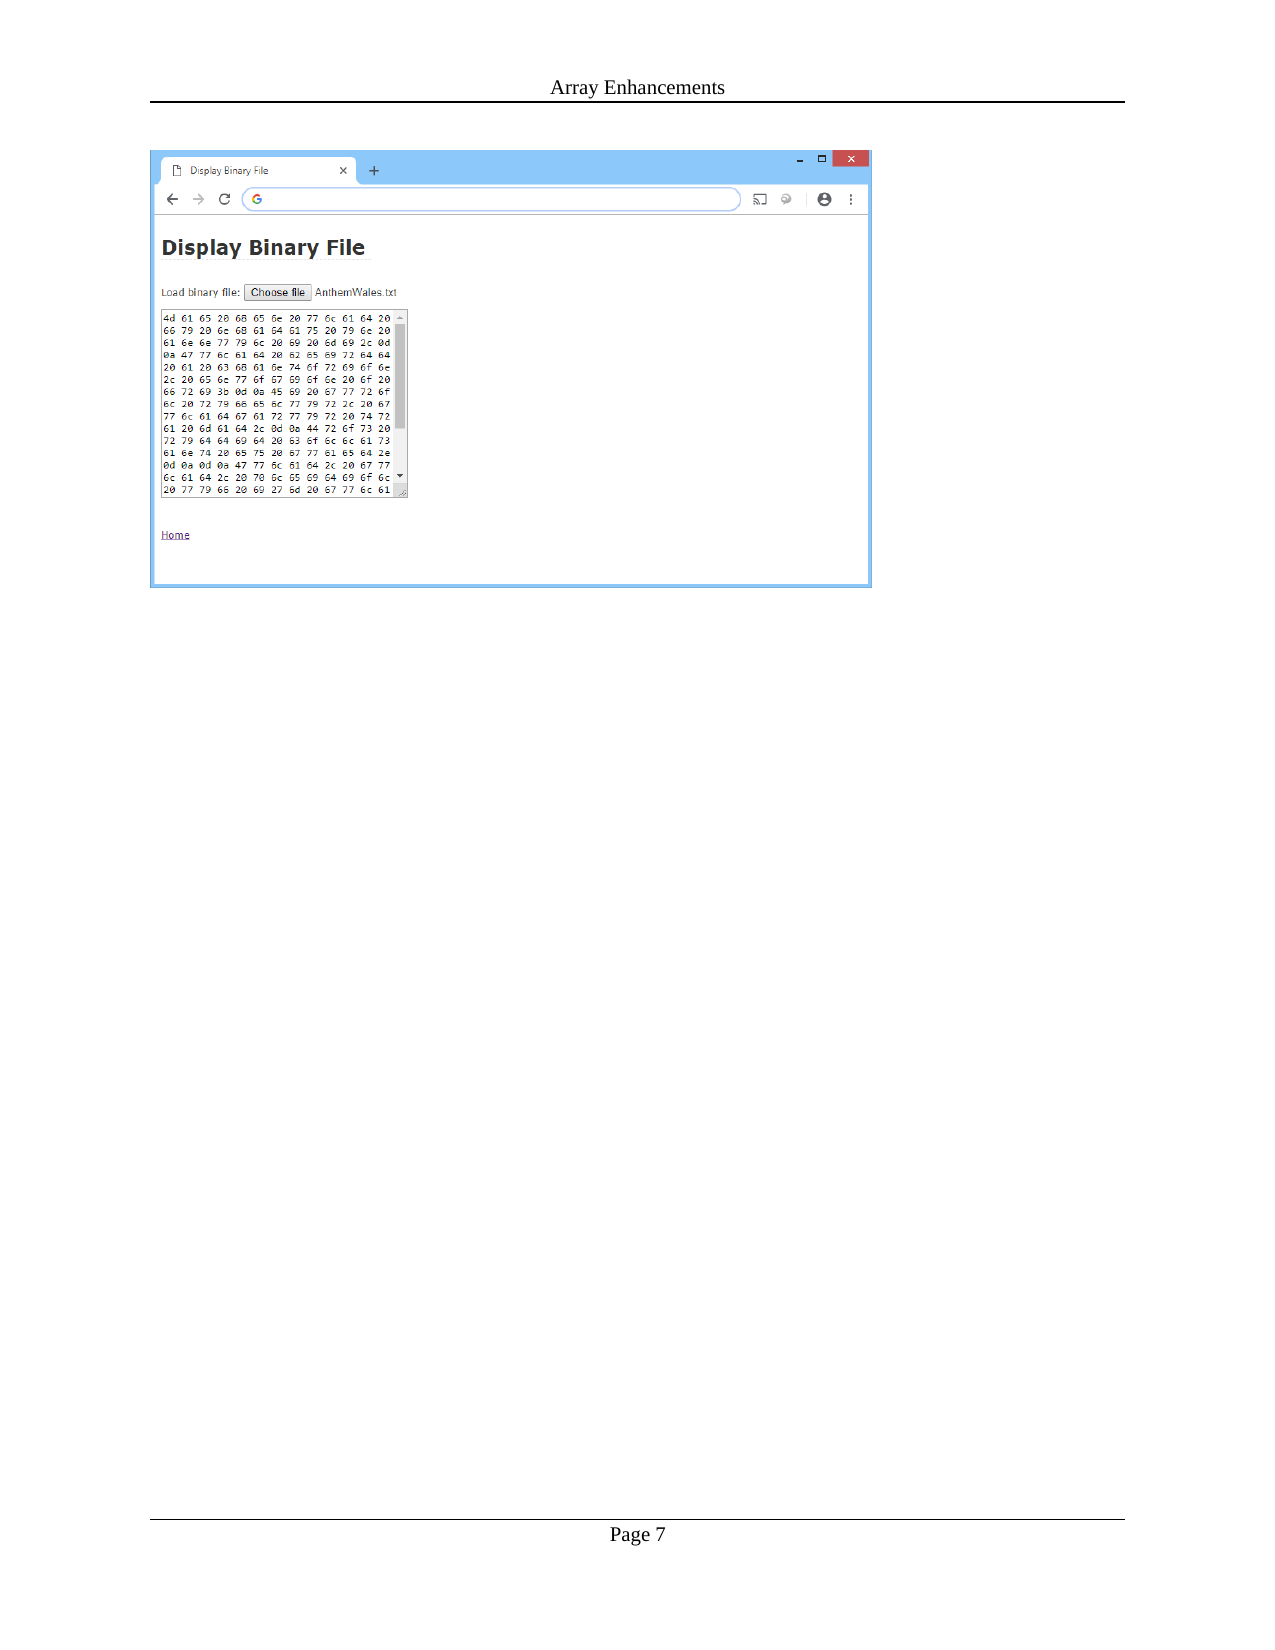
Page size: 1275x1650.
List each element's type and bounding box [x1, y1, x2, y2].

picture [150, 150, 872, 588]
